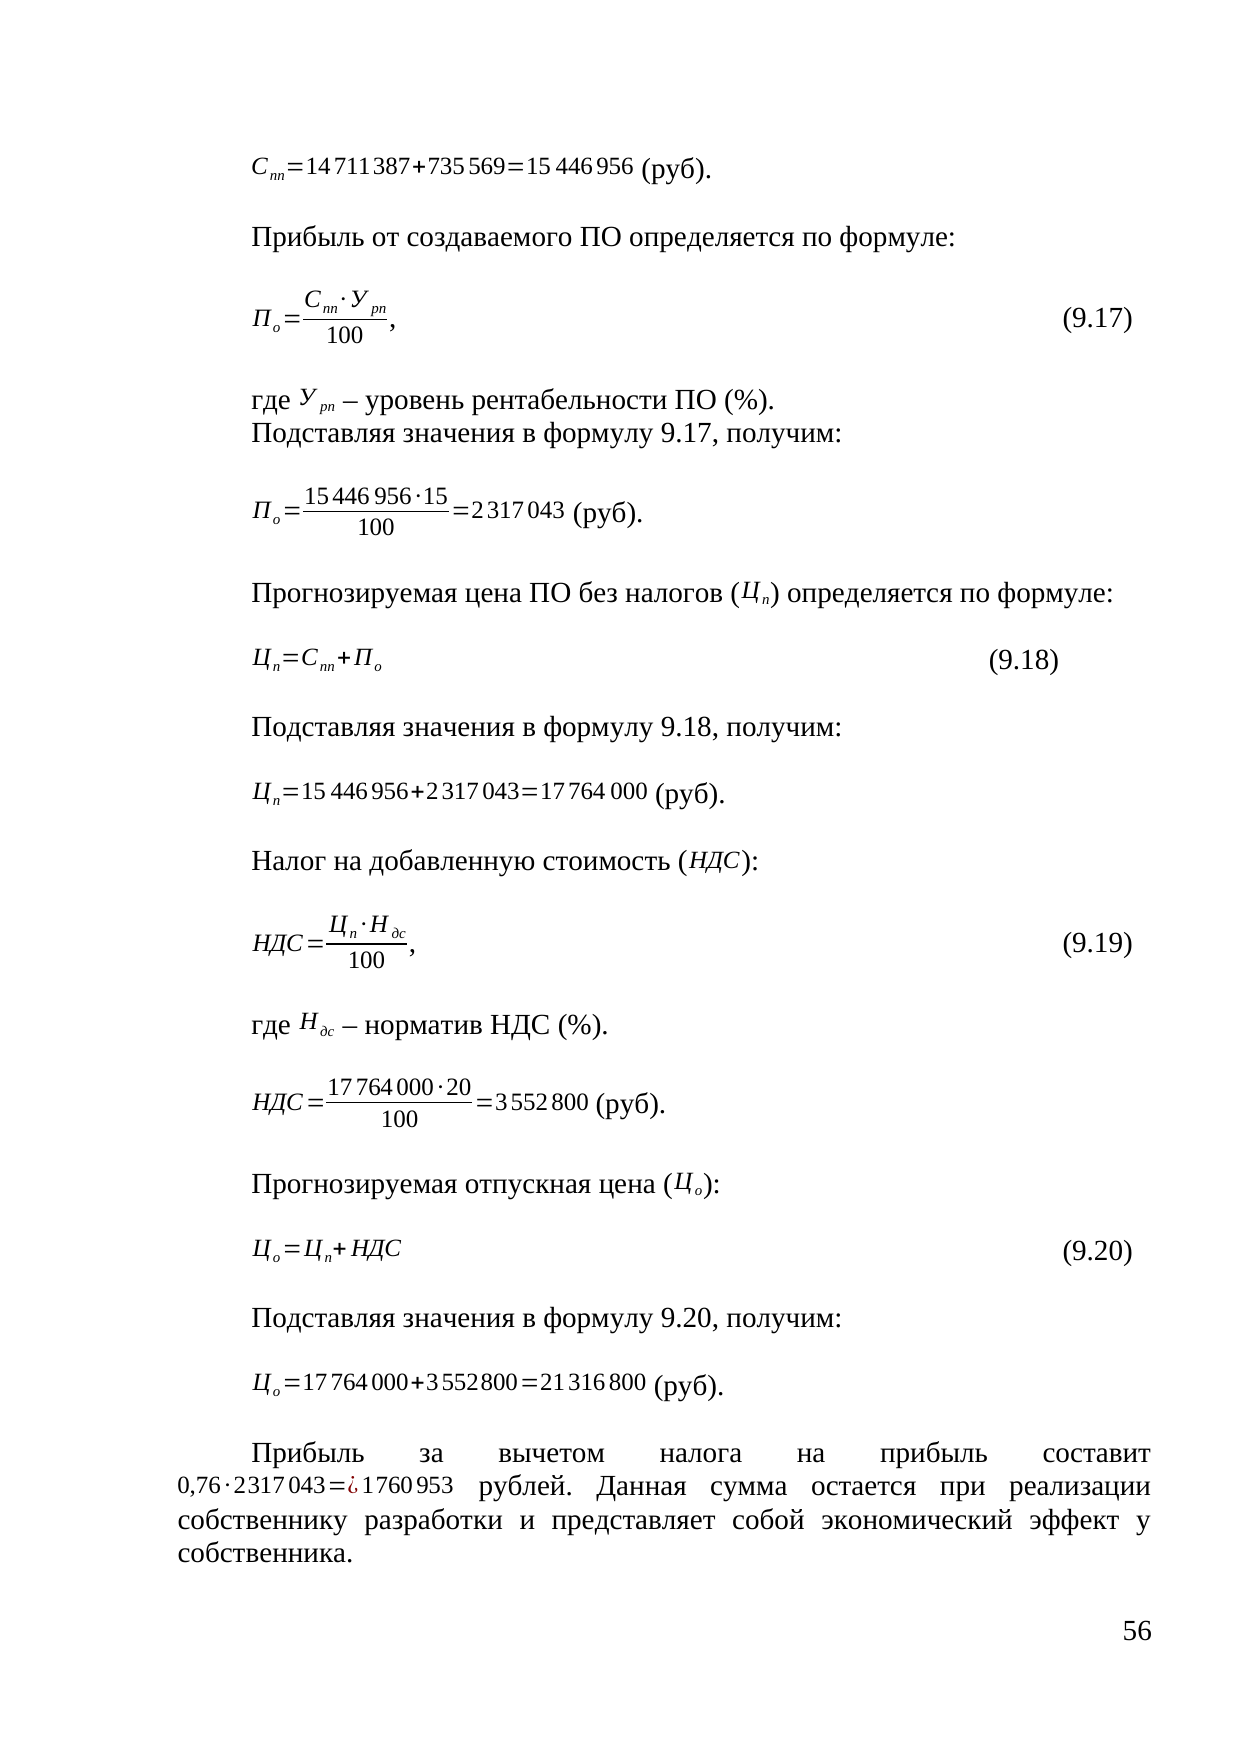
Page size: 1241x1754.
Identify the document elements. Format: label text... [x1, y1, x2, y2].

text , (9.17) [177, 286, 1152, 348]
text (руб). [177, 1368, 1152, 1401]
text где – уровень рентабельности ПО (%). [177, 382, 1152, 416]
text (руб). [177, 776, 1152, 810]
text Прибыль от создаваемого ПО определяется по формуле: [177, 219, 1152, 252]
text Прогнозируемая цена ПО без налогов () определяется по формуле: [177, 575, 1152, 609]
text где – норматив НДС (%). [177, 1007, 1152, 1040]
text Подставляя значения в формулу 9.17, получим: [177, 416, 1152, 449]
text Налог на добавленную стоимость (): [177, 843, 1152, 877]
text (руб). [177, 1074, 1152, 1133]
text Подставляя значения в формулу 9.20, получим: [177, 1301, 1152, 1334]
text Подставляя значения в формулу 9.18, получим: [177, 709, 1152, 743]
text (9.18) [177, 642, 1152, 676]
text (руб). [177, 483, 1152, 542]
text Прибыль за вычетом налога на прибыль составит рублей. Данная сумма остается при реализации собственнику разработки и представляет собой экономический эффект у собственника. [177, 1435, 1152, 1569]
text (руб). [177, 152, 1152, 185]
text (9.20) [177, 1233, 1152, 1267]
text Прогнозируемая отпускная цена (): [177, 1166, 1152, 1200]
text , (9.19) [177, 911, 1152, 973]
